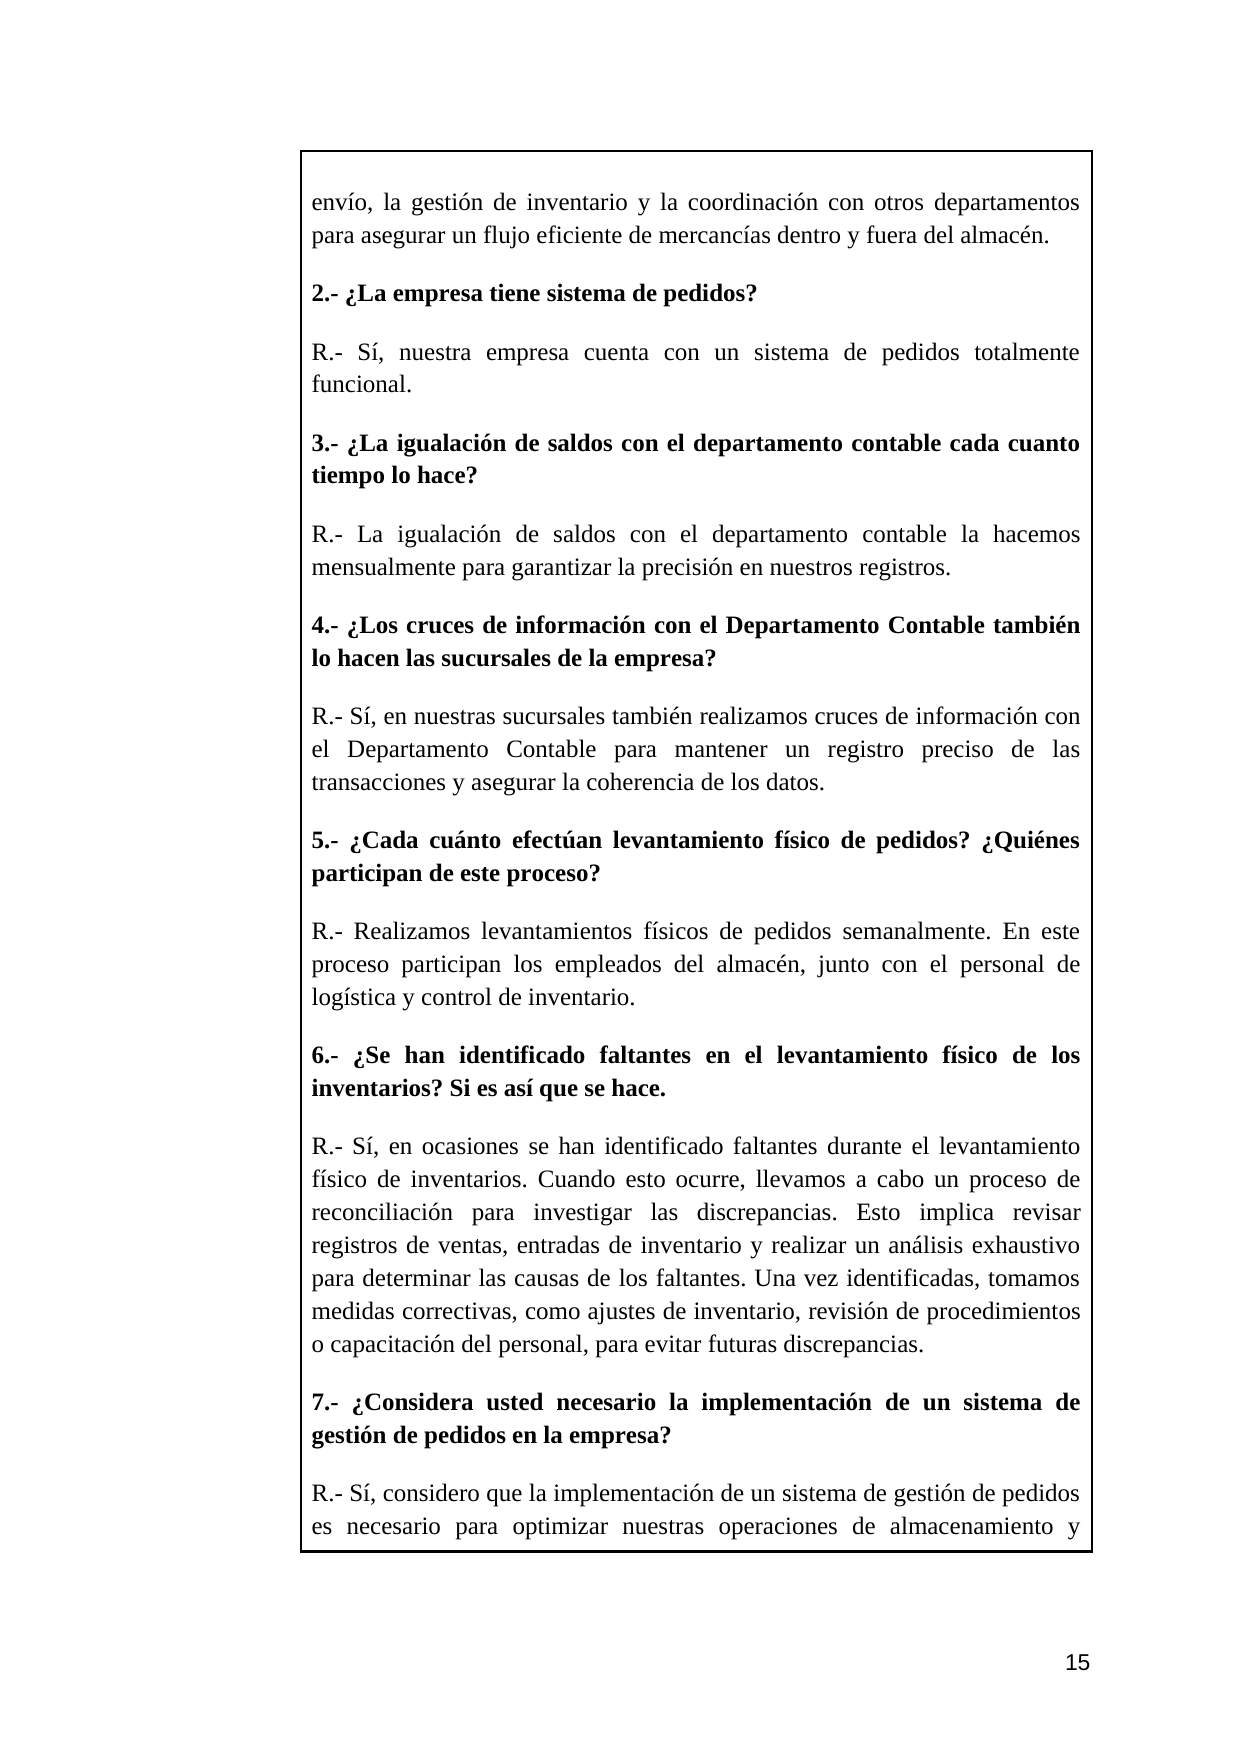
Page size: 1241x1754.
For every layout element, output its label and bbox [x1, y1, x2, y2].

table_cell [302, 152, 1091, 1550]
